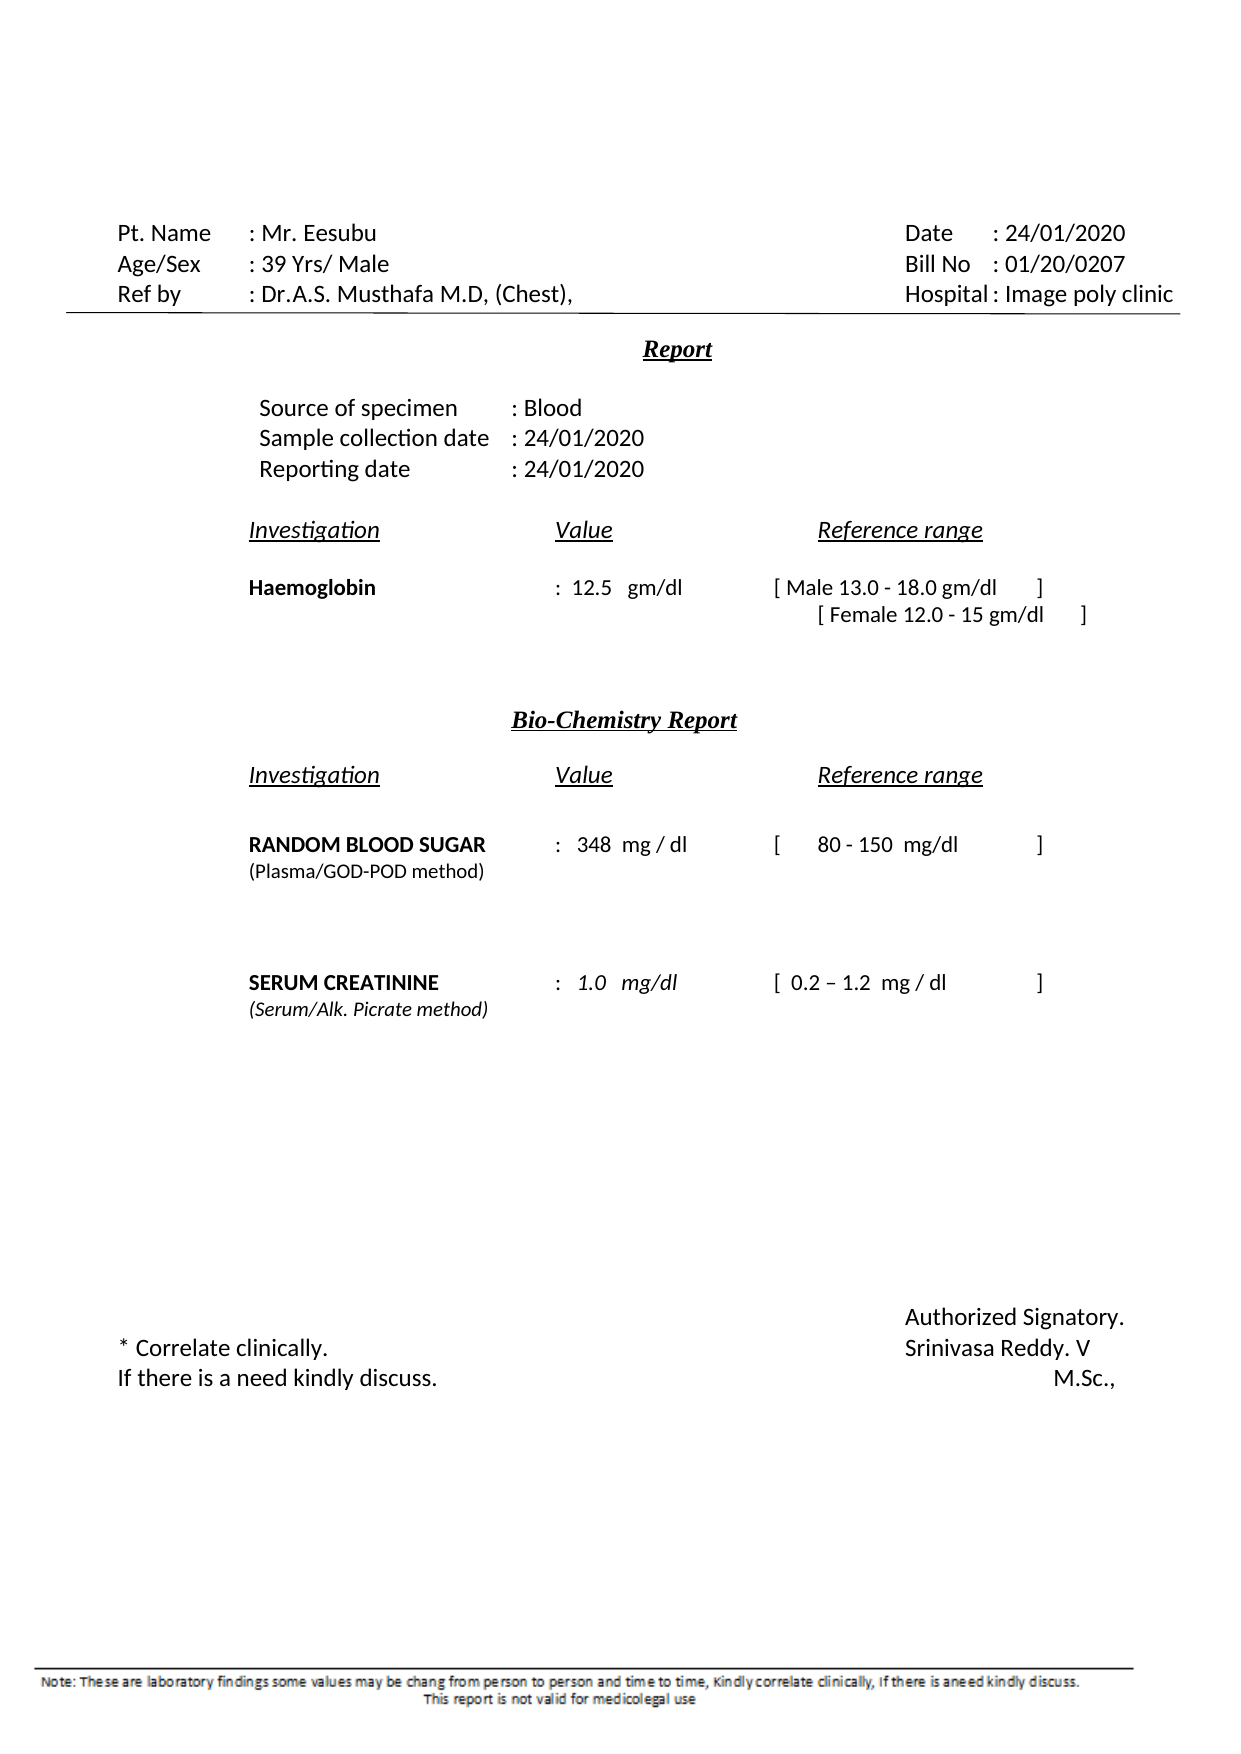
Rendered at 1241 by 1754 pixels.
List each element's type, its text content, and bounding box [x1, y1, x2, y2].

text Haemoglobin : 12.5 gm/dl [ Male 13.0 - 18.0 gm/dl ] [205, 573, 1210, 601]
text If there is a need kindly discuss. M.Sc., [74, 1363, 1210, 1393]
text (Plasma/GOD-POD method) [205, 858, 1210, 884]
text RANDOM BLOOD SUGAR : 348 mg / dl [ 80 - 150 mg/dl ] [205, 830, 1210, 858]
text * Correlate clinically. Srinivasa Reddy. V [74, 1332, 1210, 1363]
text Source of specimen : Blood [259, 392, 1210, 422]
text Investigation Value Reference range [205, 514, 1210, 544]
picture [30, 1665, 1137, 1709]
text SERUM CREATININE : 1.0 mg/dl [ 0.2 – 1.2 mg / dl ] [205, 968, 1210, 996]
text Investigation Value Reference range [205, 759, 1210, 790]
text (Serum/Alk. Picrate method) [205, 996, 1210, 1021]
text Sample collection date : 24/01/2020 [259, 422, 1210, 453]
text Pt. Name : Mr. Eesubu Date : 24/01/2020 [74, 217, 1210, 248]
text Authorized Signatory. [905, 1302, 1210, 1332]
text Ref by : Dr. A.S. Musthafa M.D, (Chest), Hospital : Image poly clinic [74, 278, 1210, 309]
text Bio-Chemistry Report [467, 705, 1210, 734]
text Age/Sex : 39 Yrs/ Male Bill No : 01/20/0207 [74, 248, 1210, 278]
text [ Female 12.0 - 15 gm/dl ] [774, 601, 1210, 629]
text Reporting date : 24/01/2020 [259, 453, 1210, 483]
text Report [599, 334, 1210, 363]
